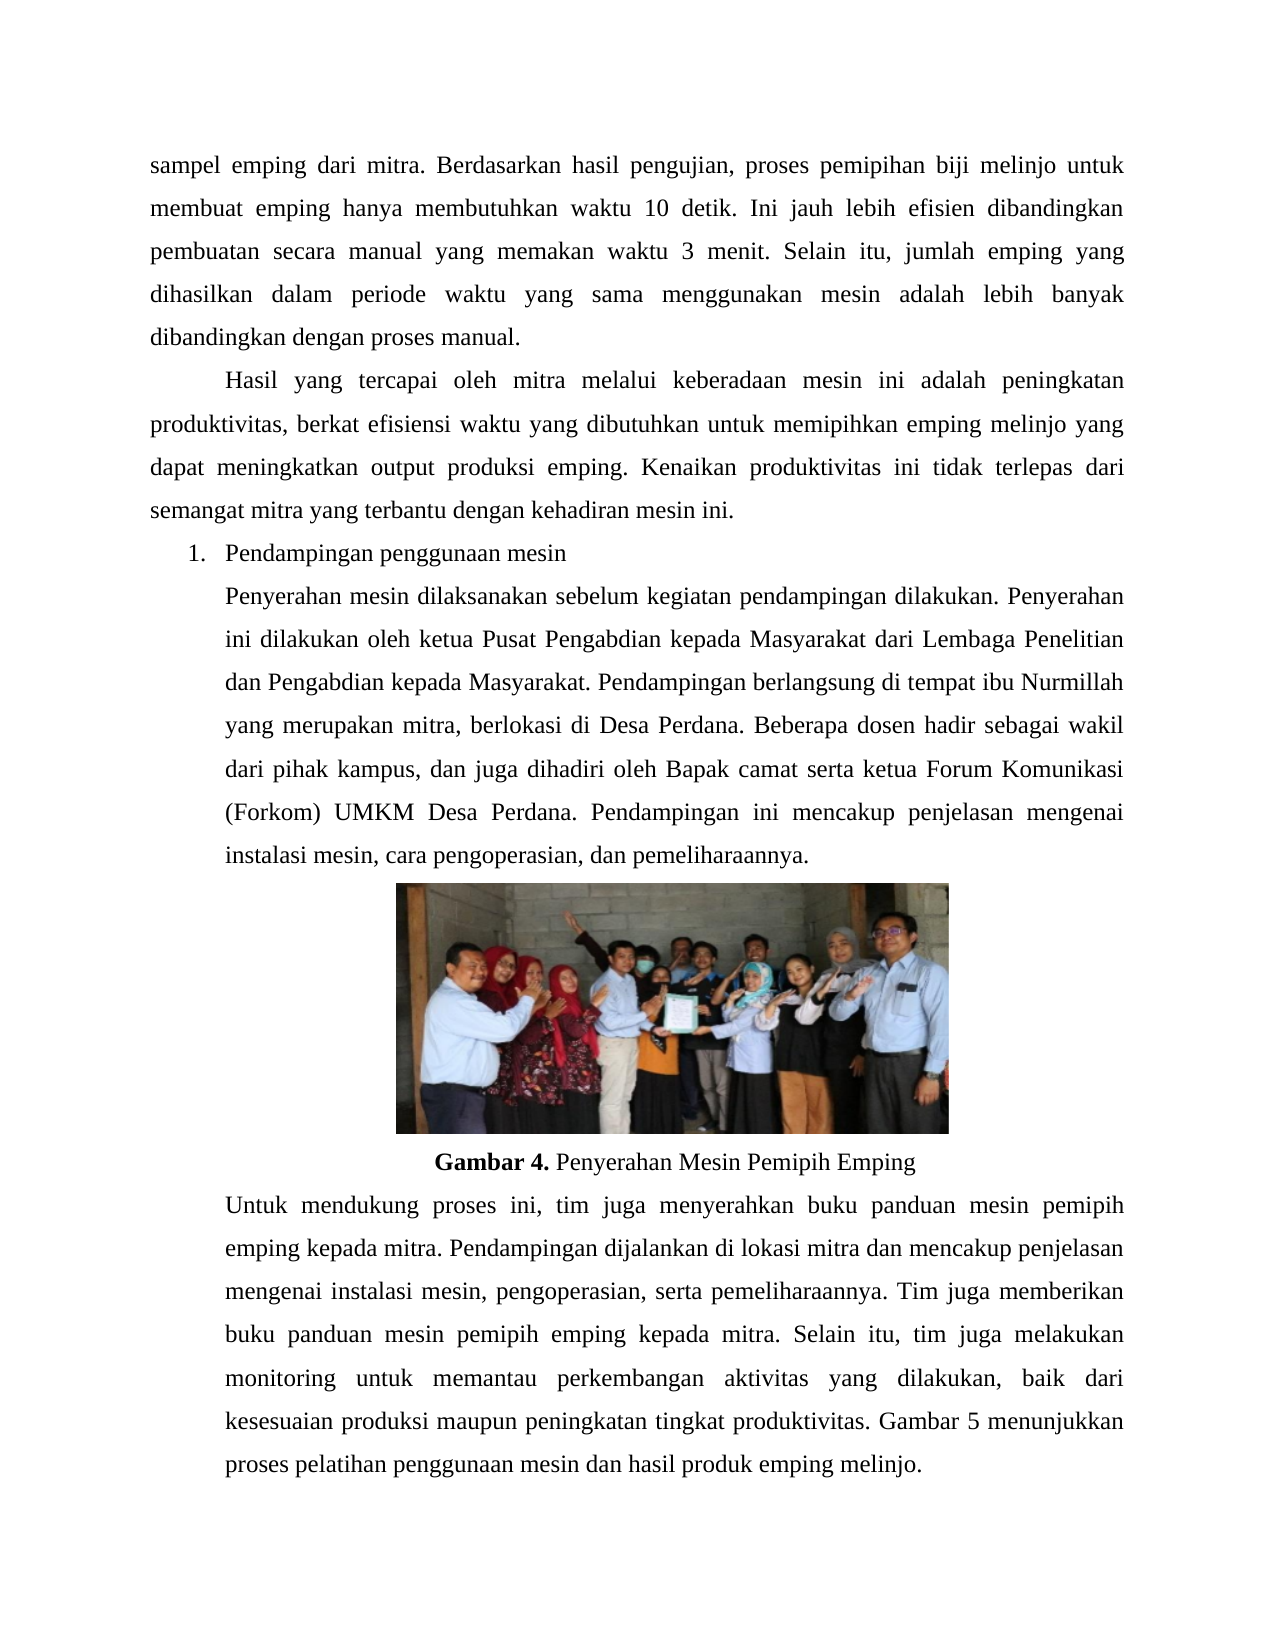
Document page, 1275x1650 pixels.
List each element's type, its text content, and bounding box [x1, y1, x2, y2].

list Pendampingan penggunaan mesin [187, 538, 1125, 567]
text Penyerahan mesin dilaksanakan sebelum kegiatan pendampingan dilakukan. Penyerahan ini dilakukan oleh ketua Pusat Pengabdian kepada Masyarakat dari Lembaga Penelitian dan Pengabdian kepada Masyarakat. Pendampingan berlangsung di tempat ibu Nurmillah yang merupakan mitra, berlokasi di Desa Perdana. Beberapa dosen hadir sebagai wakil dari pihak kampus, dan juga dihadiri oleh Bapak camat serta ketua Forum Komunikasi (Forkom) UMKM Desa Perdana. Pendampingan ini mencakup penjelasan mengenai instalasi mesin, cara pengoperasian, dan pemeliharaannya. [225, 581, 1125, 869]
picture [396, 883, 954, 1134]
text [150, 150, 1125, 351]
text Gambar 4. Penyerahan Mesin Pemipih Emping [225, 1147, 1125, 1176]
text Untuk mendukung proses ini, tim juga menyerahkan buku panduan mesin pemipih emping kepada mitra. Pendampingan dijalankan di lokasi mitra dan mencakup penjelasan mengenai instalasi mesin, pengoperasian, serta pemeliharaannya. Tim juga memberikan buku panduan mesin pemipih emping kepada mitra. Selain itu, tim juga melakukan monitoring untuk memantau perkembangan aktivitas yang dilakukan, baik dari kesesuaian produksi maupun peningkatan tingkat produktivitas. Gambar 5 menunjukkan proses pelatihan penggunaan mesin dan hasil produk emping melinjo. [225, 1190, 1125, 1478]
text Hasil yang tercapai oleh mitra melalui keberadaan mesin ini adalah peningkatan produktivitas, berkat efisiensi waktu yang dibutuhkan untuk memipihkan emping melinjo yang dapat meningkatkan output produksi emping. Kenaikan produktivitas ini tidak terlepas dari semangat mitra yang terbantu dengan kehadiran mesin ini. [150, 366, 1125, 524]
